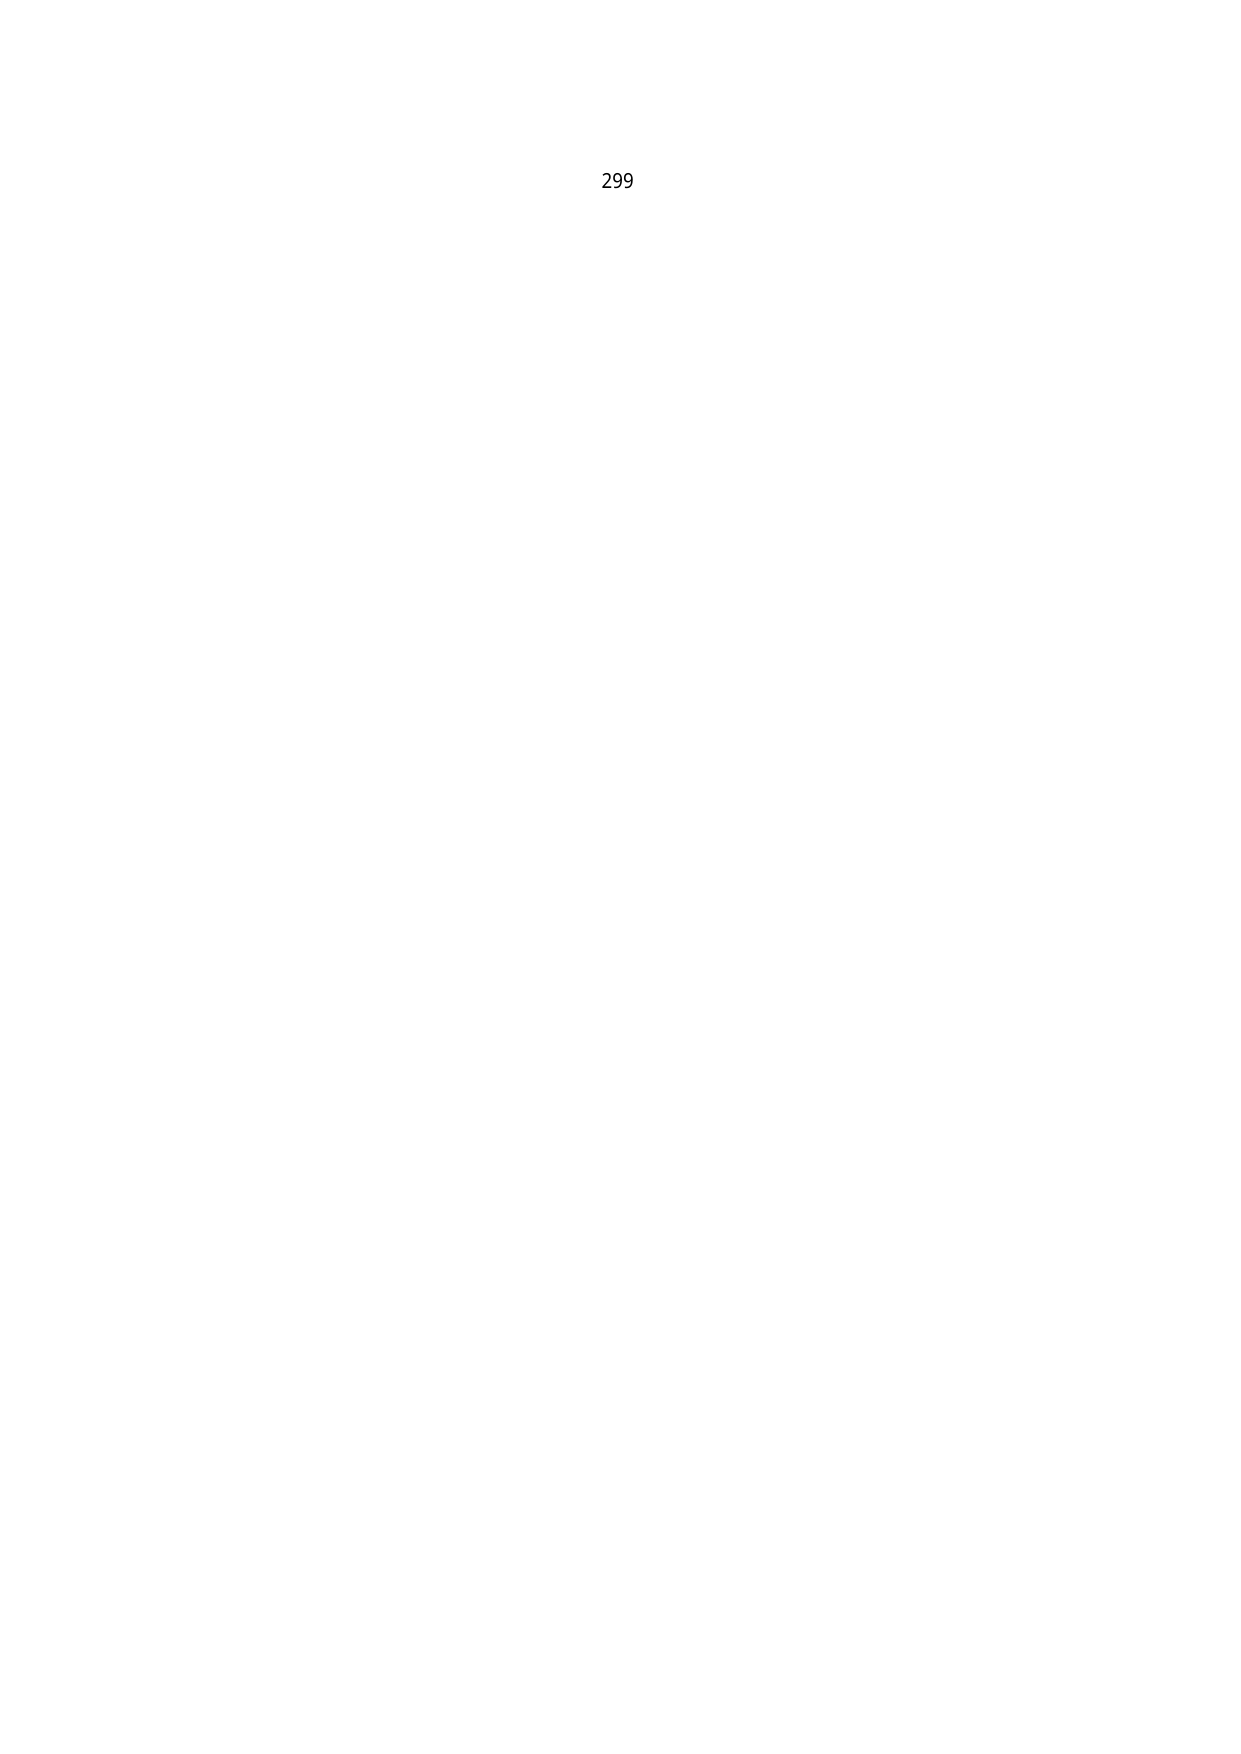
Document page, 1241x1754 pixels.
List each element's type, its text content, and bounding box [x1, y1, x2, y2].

text 299 [326, 167, 909, 195]
